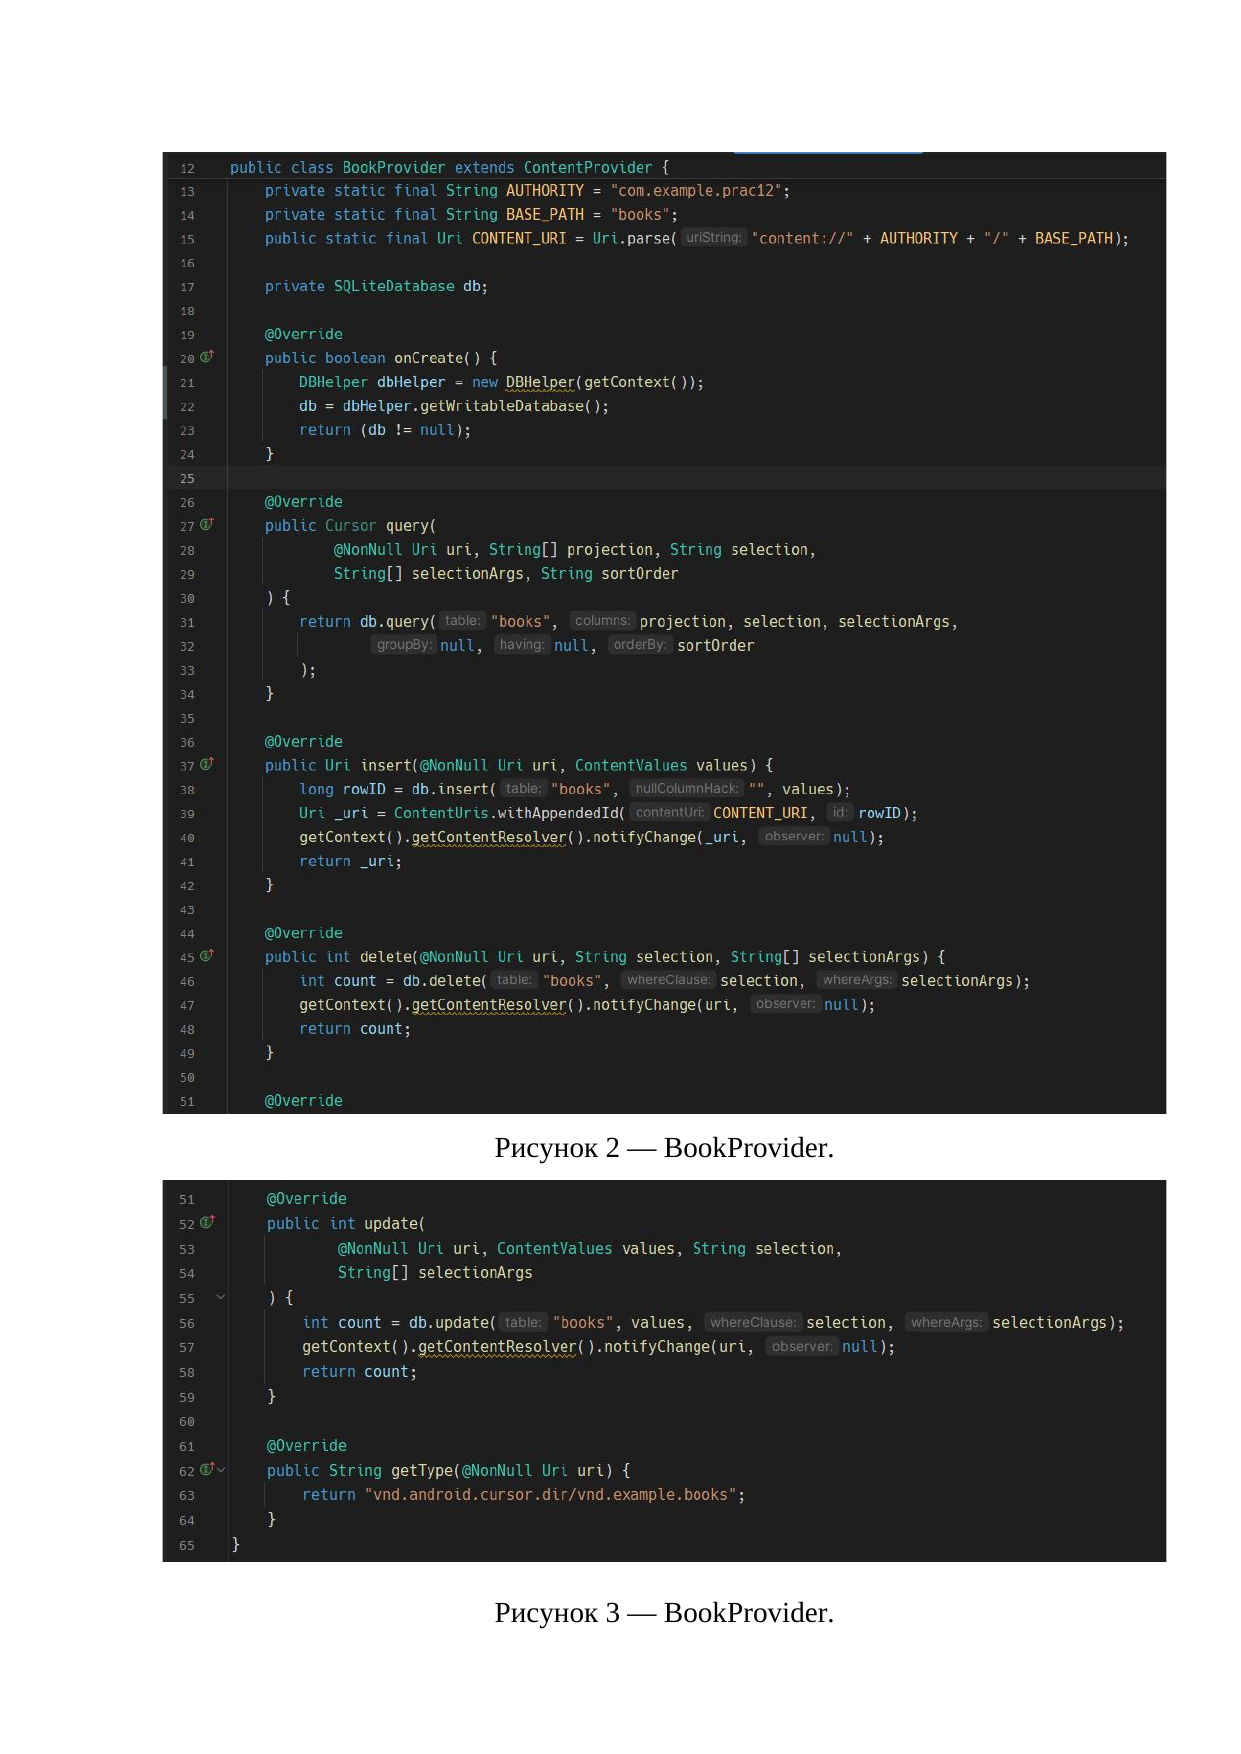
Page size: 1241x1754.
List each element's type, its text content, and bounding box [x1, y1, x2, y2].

text Рисунок 3 — BookProvider. [162, 1562, 1166, 1628]
picture [162, 152, 1167, 1114]
text Рисунок 2 — BookProvider. [162, 1114, 1166, 1163]
picture [162, 1180, 1167, 1562]
